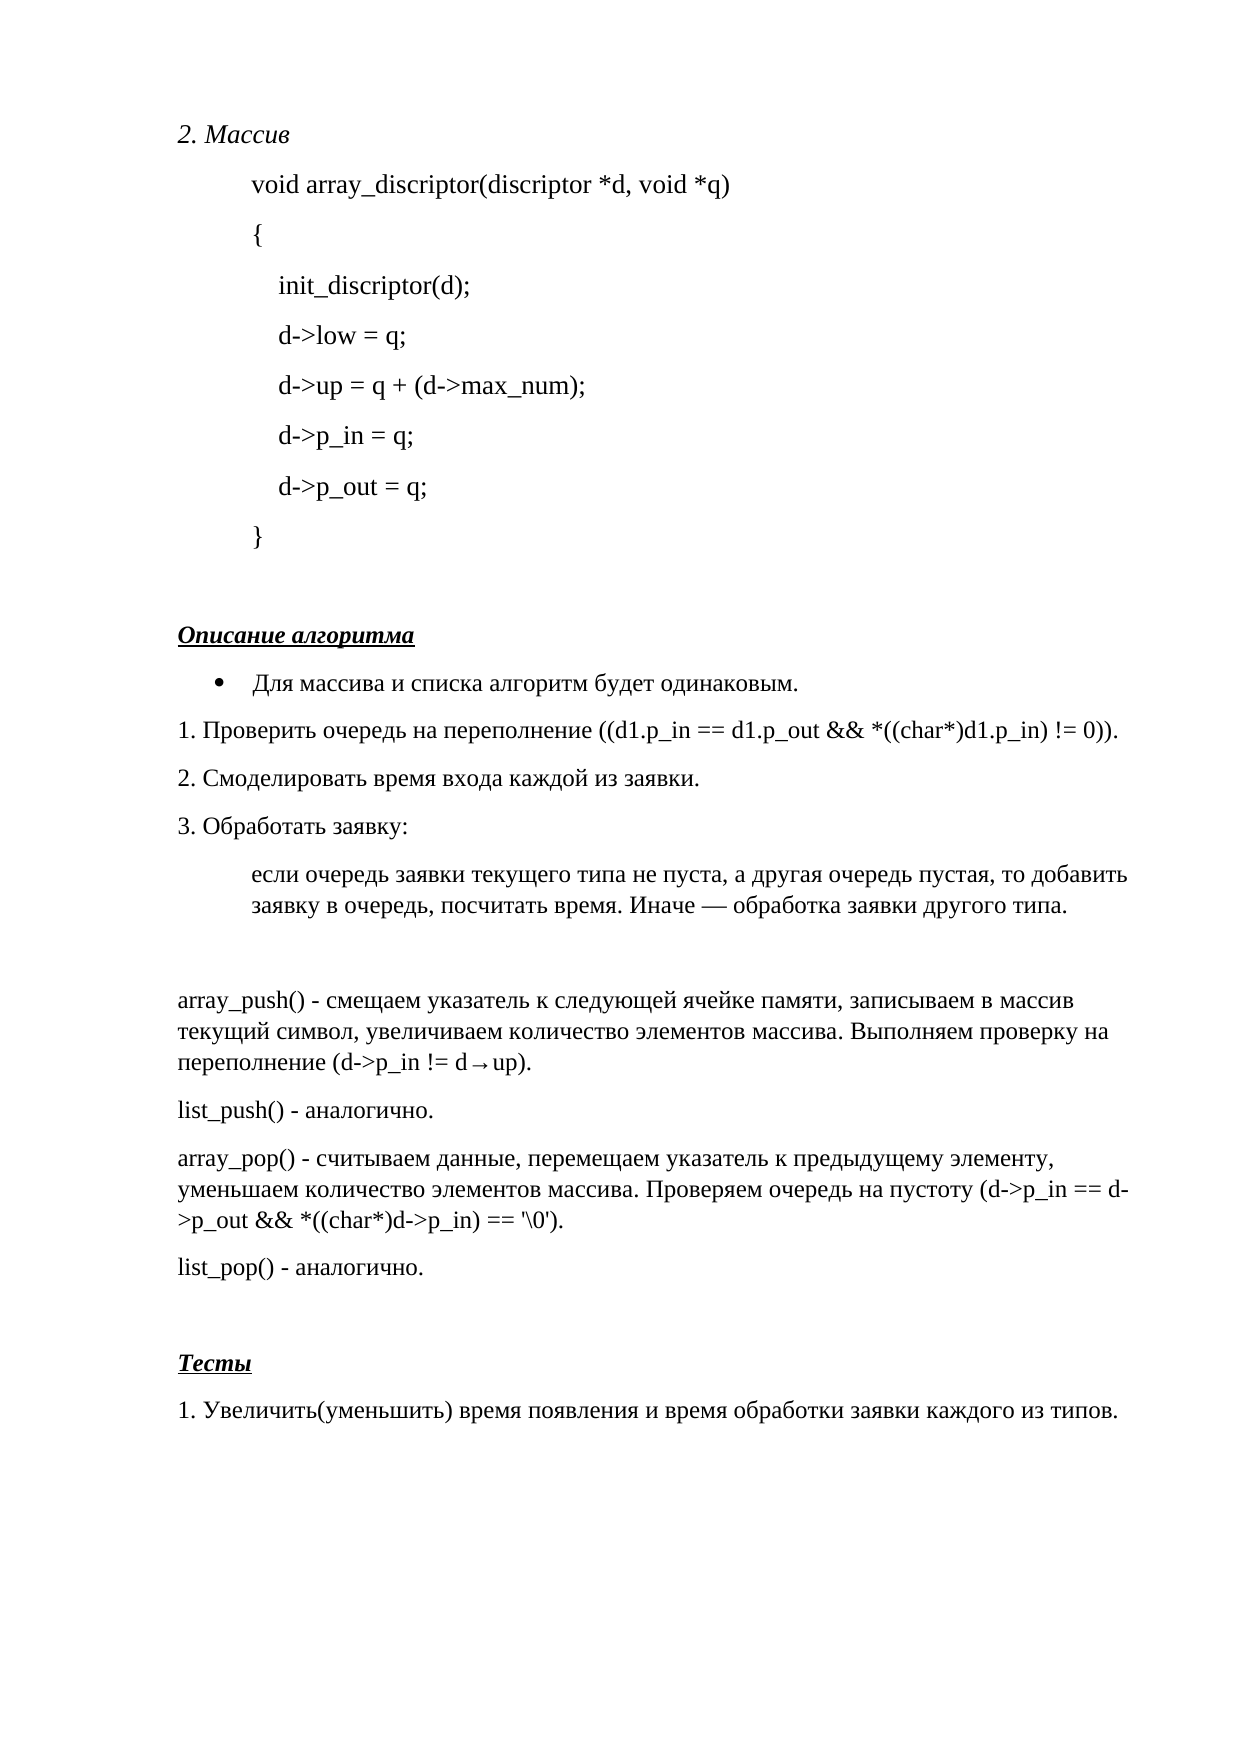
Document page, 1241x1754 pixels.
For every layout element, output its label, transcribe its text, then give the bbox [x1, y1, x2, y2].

list Для массива и списка алгоритм будет одинаковым. [215, 668, 1152, 697]
text 1. Проверить очередь на переполнение ((d1.p_in == d1.p_out && *((char*)d1.p_in) != 0)). [177, 716, 1152, 744]
text list_pop() - аналогично. [177, 1252, 1152, 1281]
text d->low = q; [177, 319, 1152, 350]
text d->up = q + (d->max_num); [177, 369, 1152, 400]
text Описание алгоритма [177, 620, 1152, 649]
text { [177, 218, 1152, 250]
text 2. Смоделировать время входа каждой из заявки. [177, 763, 1152, 792]
text 1. Увеличить(уменьшить) время появления и время обработки заявки каждого из типов. [177, 1396, 1152, 1424]
text void array_discriptor(discriptor *d, void *q) [177, 168, 1152, 199]
text Тесты [177, 1348, 1152, 1377]
text } [177, 520, 1152, 551]
text array_push() - смещаем указатель к следующей ячейке памяти, записываем в массив текущий символ, увеличиваем количество элементов массива. Выполняем проверку на переполнение (d->p_in != d→up). [177, 985, 1152, 1076]
text 3. Обработать заявку: [177, 811, 1152, 840]
text list_push() - аналогично. [177, 1095, 1152, 1124]
text array_pop() - считываем данные, перемещаем указатель к предыдущему элементу, уменьшаем количество элементов массива. Проверяем очередь на пустоту (d->p_in == d->p_out && *((char*)d->p_in) == '\0'). [177, 1143, 1152, 1233]
text d->p_out = q; [177, 469, 1152, 501]
text d->p_in = q; [177, 419, 1152, 451]
text init_discriptor(d); [177, 269, 1152, 300]
text 2. Массив [177, 118, 1152, 149]
text если очередь заявки текущего типа не пуста, а другая очередь пустая, то добавить заявку в очередь, посчитать время. Иначе — обработка заявки другого типа. [177, 859, 1152, 918]
